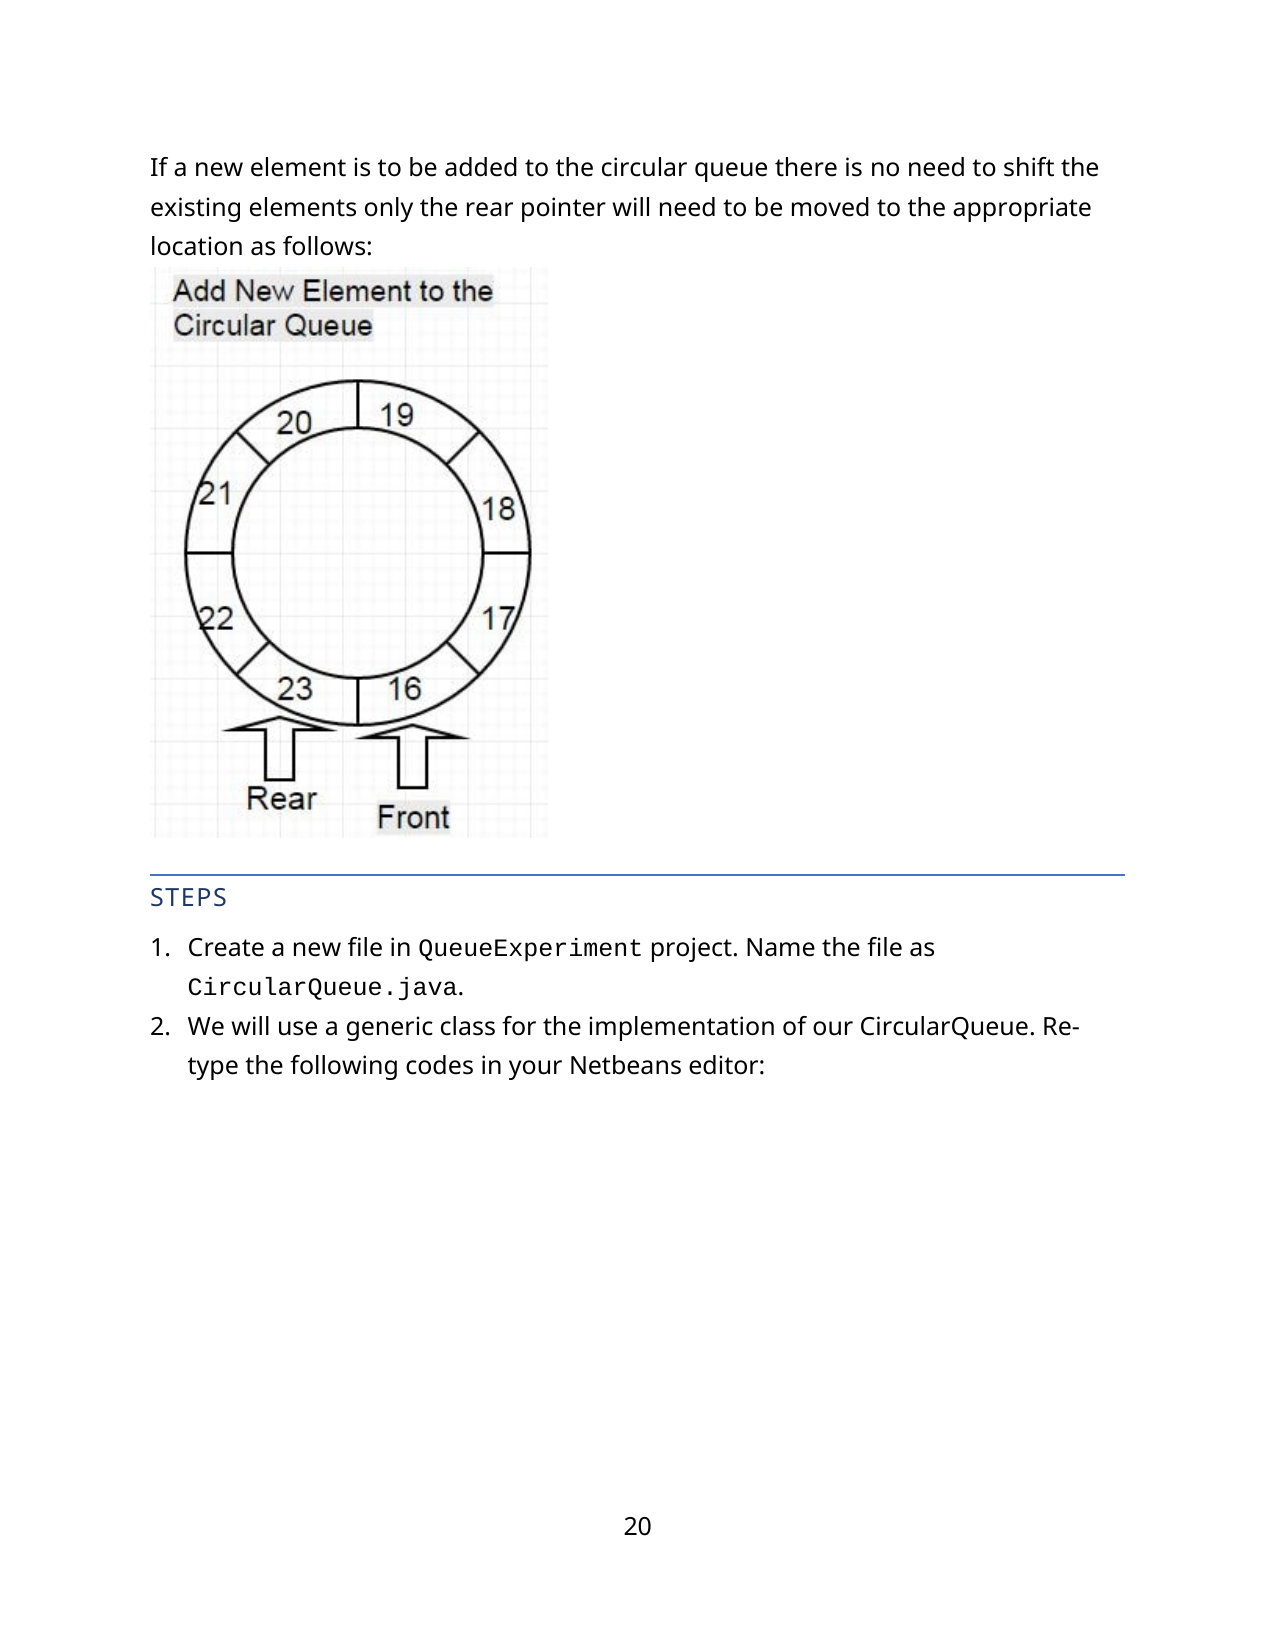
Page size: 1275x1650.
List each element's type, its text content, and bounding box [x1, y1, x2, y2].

list Create a new file in QueueExperiment project. Name the file as CircularQueue.java. [150, 929, 1125, 1003]
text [150, 150, 1125, 838]
list We will use a generic class for the implementation of our CircularQueue. Re-type the following codes in your Netbeans editor: [150, 1008, 1125, 1081]
subtitle steps [150, 876, 1125, 914]
picture [150, 267, 549, 838]
